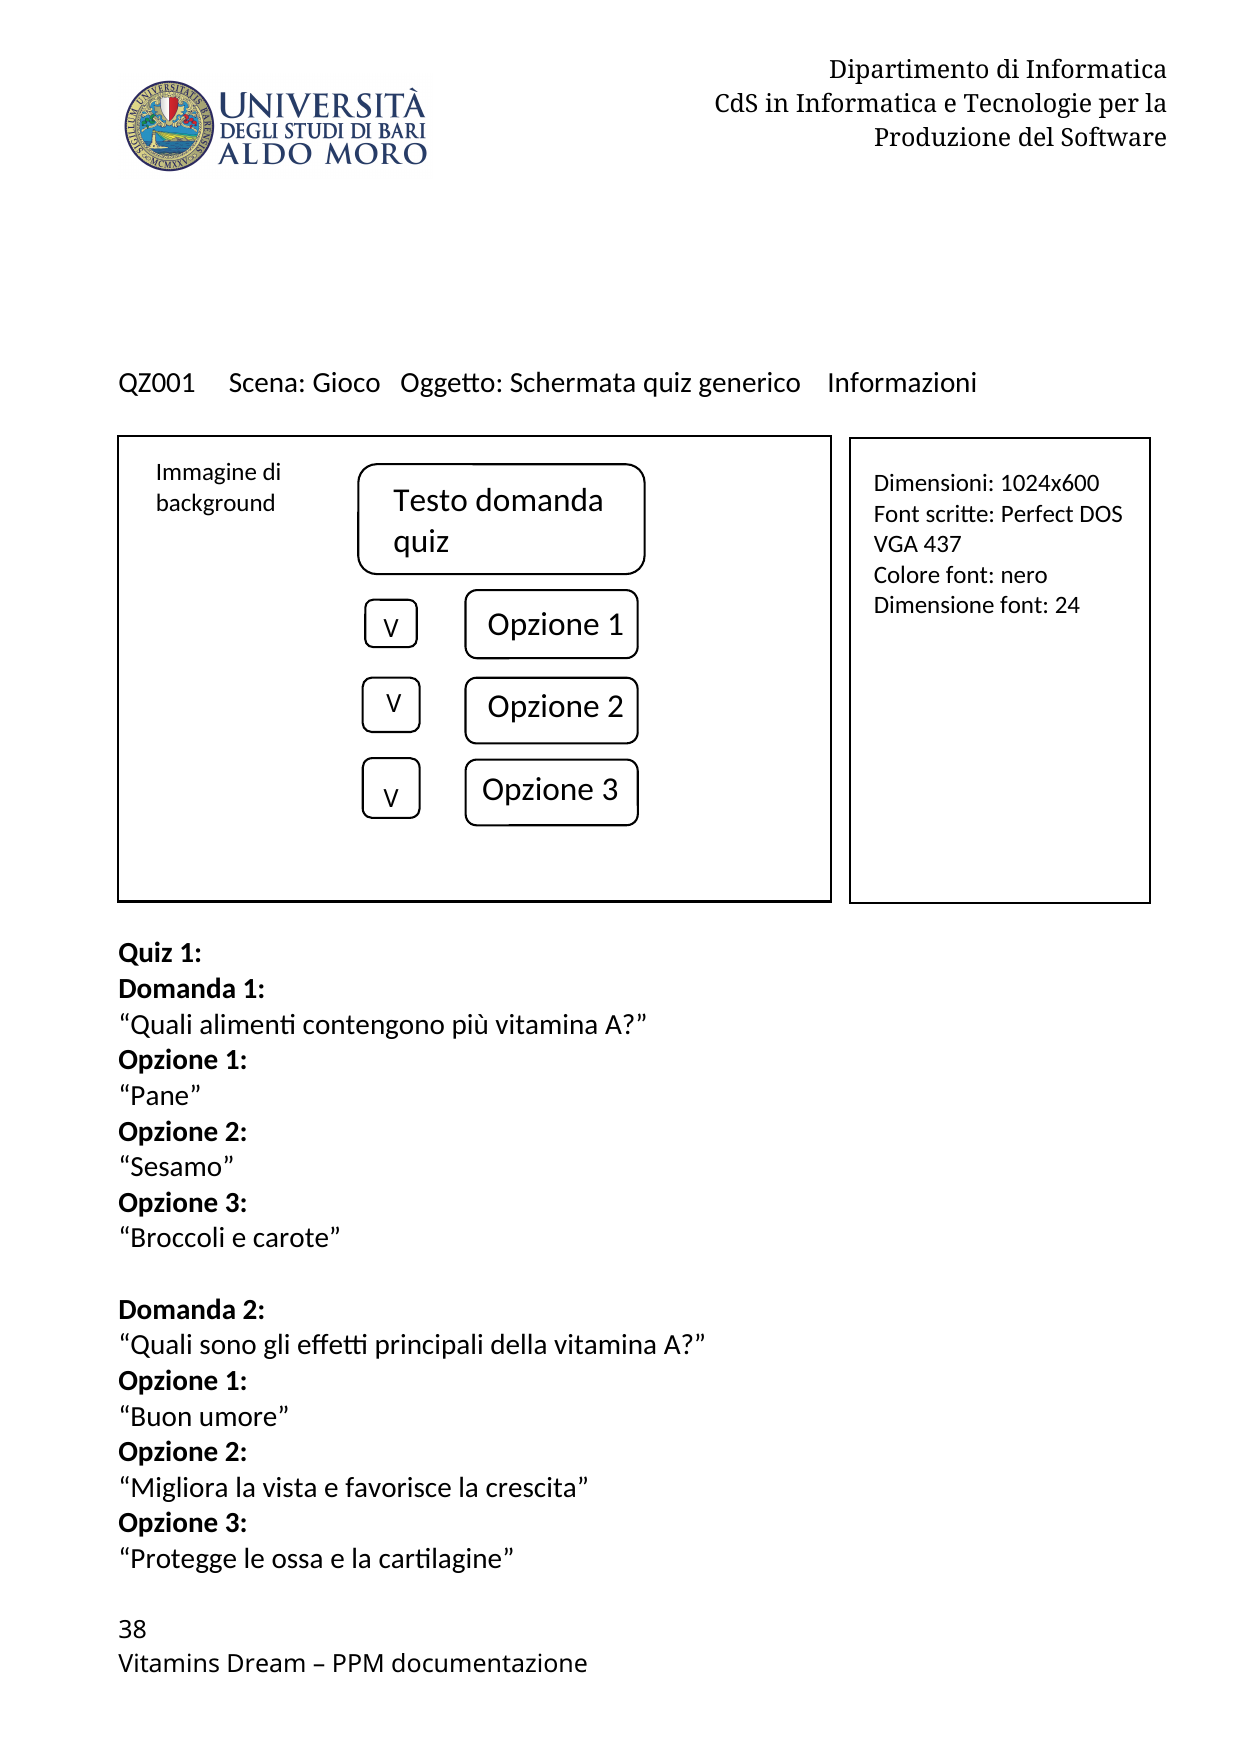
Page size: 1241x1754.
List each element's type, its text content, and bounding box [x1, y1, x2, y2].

text Domanda 2: [118, 1291, 1122, 1326]
text Opzione 3: [118, 1184, 1122, 1219]
text QZ001 Scena: Gioco Oggetto: Schermata quiz generico Informazioni [118, 364, 1122, 400]
text “Pane” [118, 1077, 1122, 1113]
text “Buon umore” [118, 1398, 1122, 1433]
text “Quali sono gli effetti principali della vitamina A?” [118, 1326, 1122, 1362]
text “Protegge le ossa e la cartilagine” [118, 1540, 1122, 1576]
text Opzione 1: [118, 1362, 1122, 1398]
text Domanda 1: [118, 970, 1122, 1006]
text Opzione 3: [118, 1504, 1122, 1540]
picture [118, 73, 433, 179]
text Opzione 1: [118, 1041, 1122, 1077]
text “Broccoli e carote” [118, 1219, 1122, 1255]
text Quiz 1: [118, 934, 1122, 970]
text Opzione 2: [118, 1433, 1122, 1469]
text “Quali alimenti contengono più vitamina A?” [118, 1006, 1122, 1041]
text “Migliora la vista e favorisce la crescita” [118, 1469, 1122, 1504]
text “Sesamo” [118, 1148, 1122, 1184]
text Opzione 2: [118, 1113, 1122, 1148]
